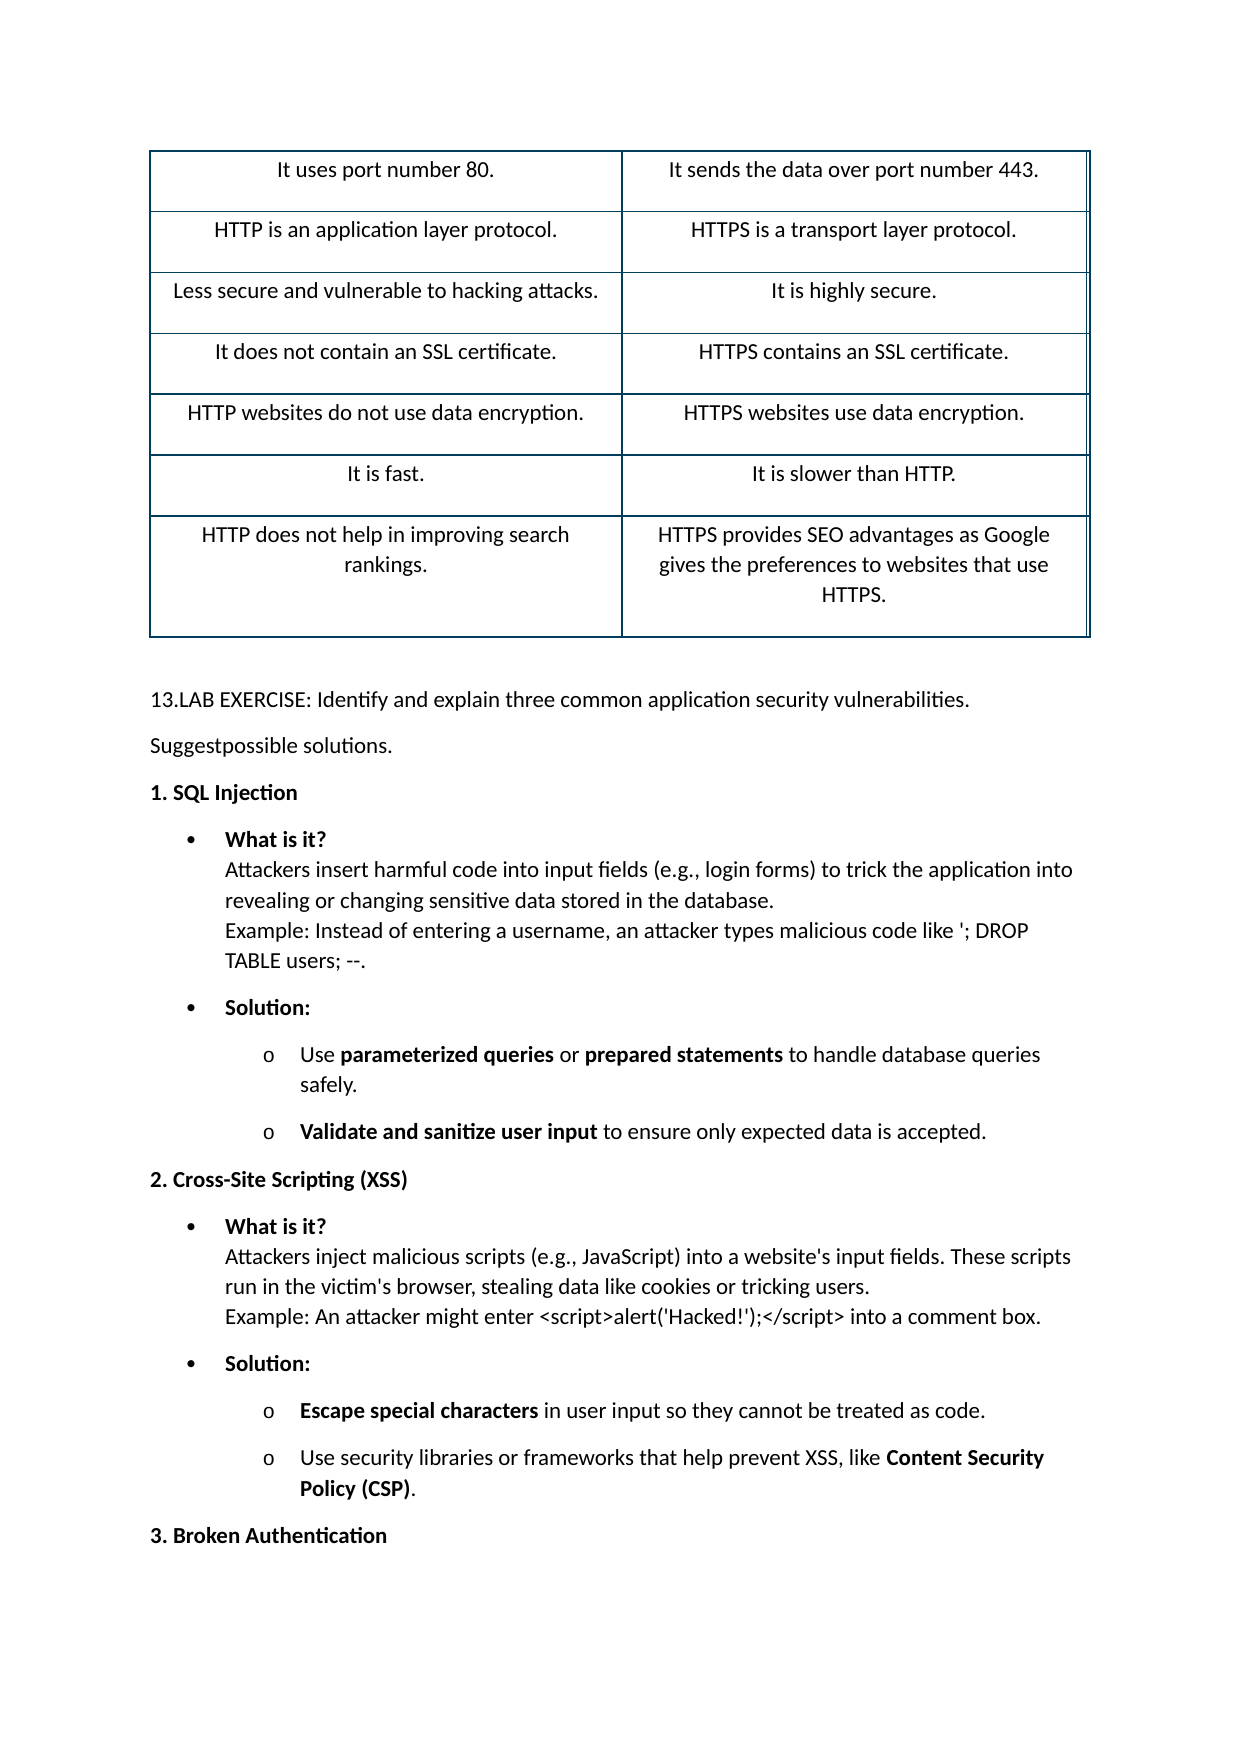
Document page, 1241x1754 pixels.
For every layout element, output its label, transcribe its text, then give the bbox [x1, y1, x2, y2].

text 2. Cross-Site Scripting (XSS) [150, 1165, 1090, 1193]
list Solution: [187, 1349, 1090, 1377]
table_cell HTTPS provides SEO advantages as Google gives the preferences to websites that use HTTPS. [623, 517, 1086, 636]
text 3. Broken Authentication [150, 1521, 1090, 1549]
text Suggestpossible solutions. [150, 732, 1090, 759]
table_cell HTTPS is a transport layer protocol. [623, 212, 1086, 272]
table_cell HTTP does not help in improving search rankings. [151, 517, 621, 636]
list Use parameterized queries or prepared statements to handle database queries safely. [262, 1040, 1090, 1099]
table_cell Less secure and vulnerable to hacking attacks. [151, 273, 621, 332]
list What is it? Attackers inject malicious scripts (e.g., JavaScript) into a website's input fields. These scripts run in the victim's browser, stealing data like cookies or tricking users. Example: An attacker might enter <script>alert('Hacked!');</script> into a comment box. [187, 1212, 1090, 1330]
table_cell HTTP is an application layer protocol. [151, 212, 621, 272]
table_cell It uses port number 80. [151, 152, 621, 211]
text 1. SQL Injection [150, 778, 1090, 806]
table_cell HTTPS websites use data encryption. [623, 395, 1086, 454]
list Solution: [187, 993, 1090, 1021]
table_cell It does not contain an SSL certificate. [151, 334, 621, 393]
list Validate and sanitize user input to ensure only expected data is accepted. [262, 1117, 1090, 1146]
table_cell It is fast. [151, 456, 621, 515]
table_cell It sends the data over port number 443. [623, 152, 1086, 211]
table_cell HTTP websites do not use data encryption. [151, 395, 621, 454]
list What is it? Attackers insert harmful code into input fields (e.g., login forms) to trick the application into revealing or changing sensitive data stored in the database. Example: Instead of entering a username, an attacker types malicious code like '; DROP TABLE users; --. [187, 825, 1090, 974]
table_cell HTTPS contains an SSL certificate. [623, 334, 1086, 393]
list Use security libraries or frameworks that help prevent XSS, like Content Security Policy (CSP). [262, 1443, 1090, 1502]
list Escape special characters in user input so they cannot be treated as code. [262, 1396, 1090, 1425]
table_cell It is highly secure. [623, 273, 1086, 332]
text 13.LAB EXERCISE: Identify and explain three common application security vulnerabilities. [150, 685, 1090, 713]
table_cell It is slower than HTTP. [623, 456, 1086, 515]
